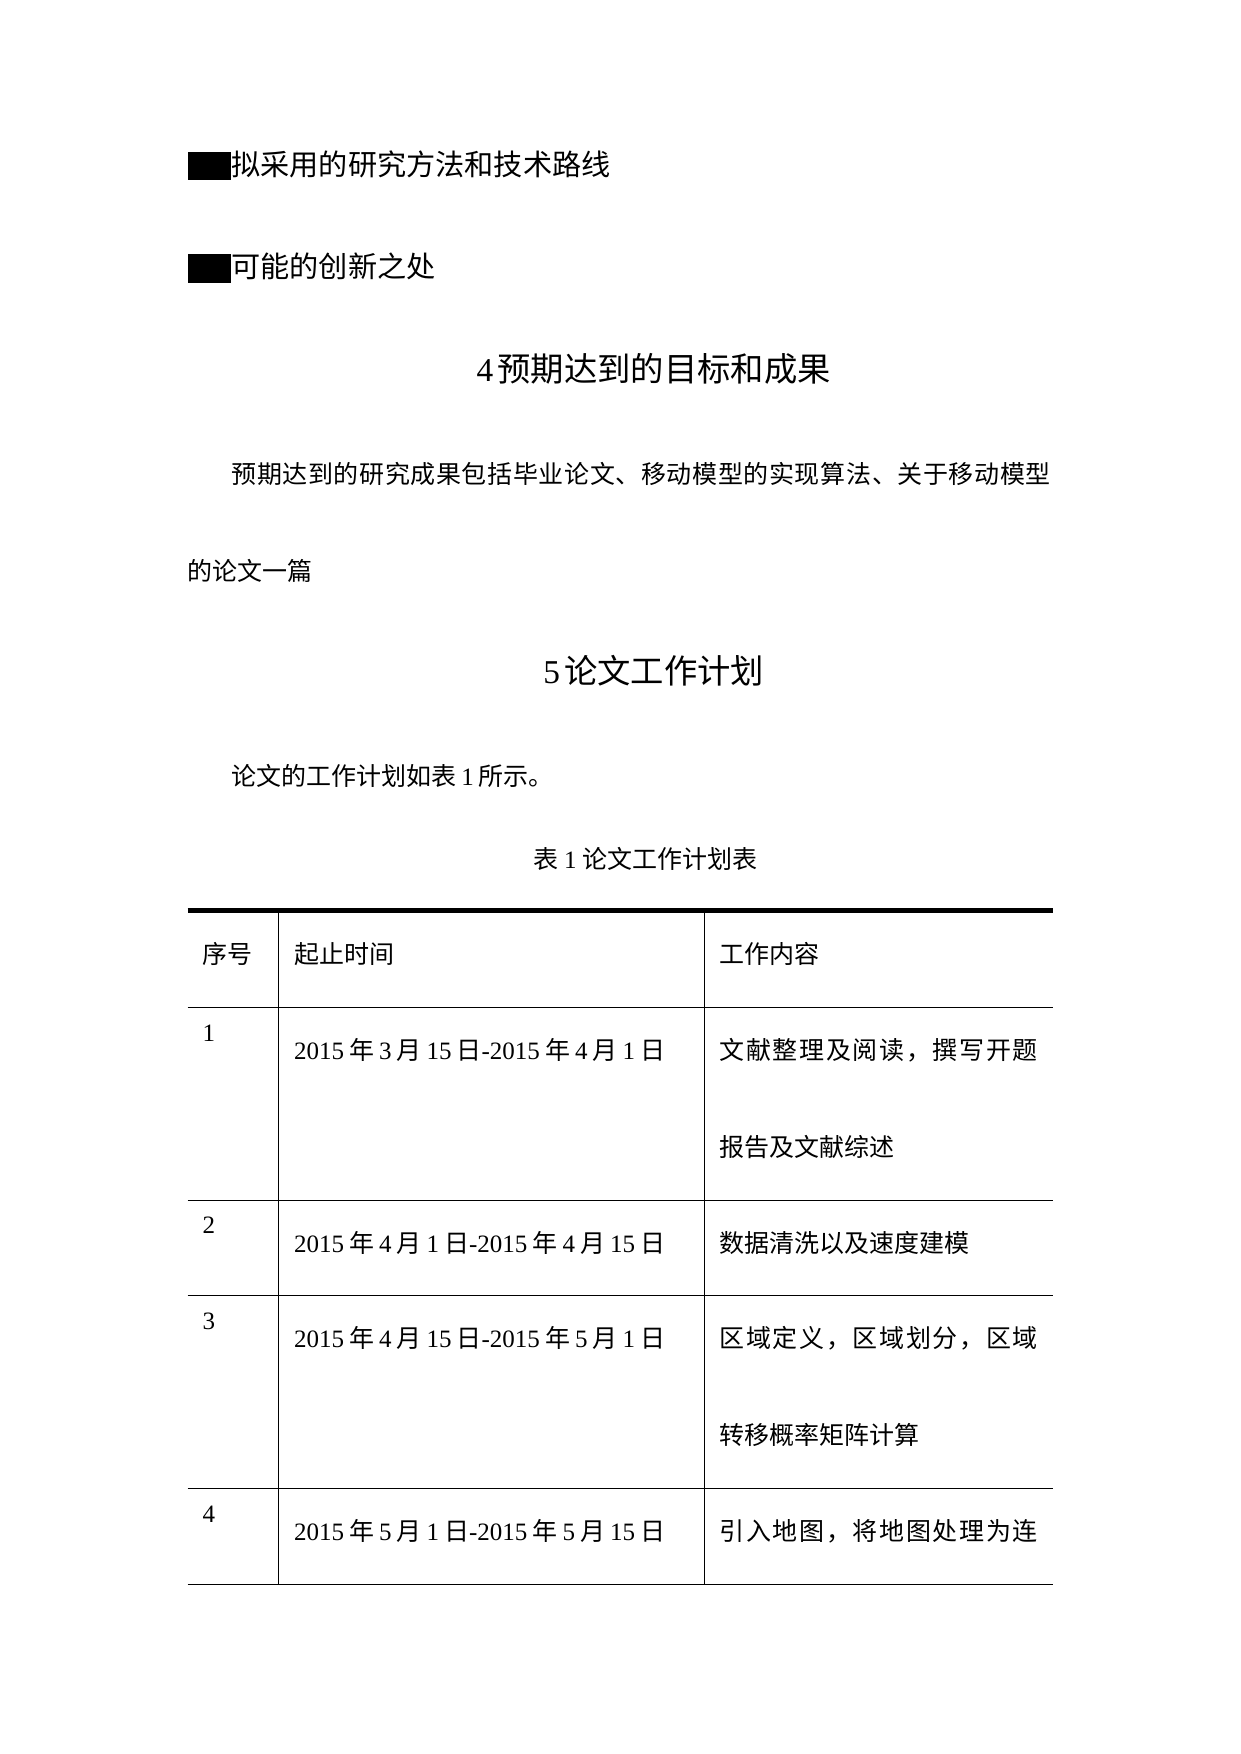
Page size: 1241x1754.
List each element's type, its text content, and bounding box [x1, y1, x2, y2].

table_cell 1 [188, 1008, 278, 1200]
table_cell 文献整理及阅读，撰写开题报告及文献综述 [705, 1008, 1053, 1200]
subtitle 预期达到的目标和成果 [187, 334, 1053, 399]
table_cell 区域定义，区域划分，区域转移概率矩阵计算 [705, 1296, 1053, 1488]
text 论文的工作计划如表1所示。 [187, 742, 1053, 807]
table_cell 2015年4月1日-2015年4月15日 [279, 1201, 704, 1295]
text 预期达到的研究成果包括毕业论文、移动模型的实现算法、关于移动模型的论文一篇 [187, 440, 1053, 602]
table_cell 3 [188, 1296, 278, 1488]
table_header 工作内容 [705, 913, 1053, 1007]
table_header 起止时间 [279, 913, 704, 1007]
text 表 1 论文工作计划表 [187, 825, 1053, 890]
subtitle 可能的创新之处 [187, 232, 1053, 297]
table_cell 2015年3月15日-2015年4月1日 [279, 1008, 704, 1200]
subtitle 论文工作计划 [187, 637, 1053, 702]
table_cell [279, 1489, 704, 1583]
table_cell 2015年4月15日-2015年5月1日 [279, 1296, 704, 1488]
table_header 序号 [188, 913, 278, 1007]
table_cell 数据清洗以及速度建模 [705, 1201, 1053, 1295]
table_cell 2 [188, 1201, 278, 1295]
subtitle 拟采用的研究方法和技术路线 [187, 130, 1053, 195]
table_cell 引入地图，将地图处理为连通地图便于仿真 [705, 1489, 1053, 1583]
table_cell 4 [188, 1489, 278, 1583]
